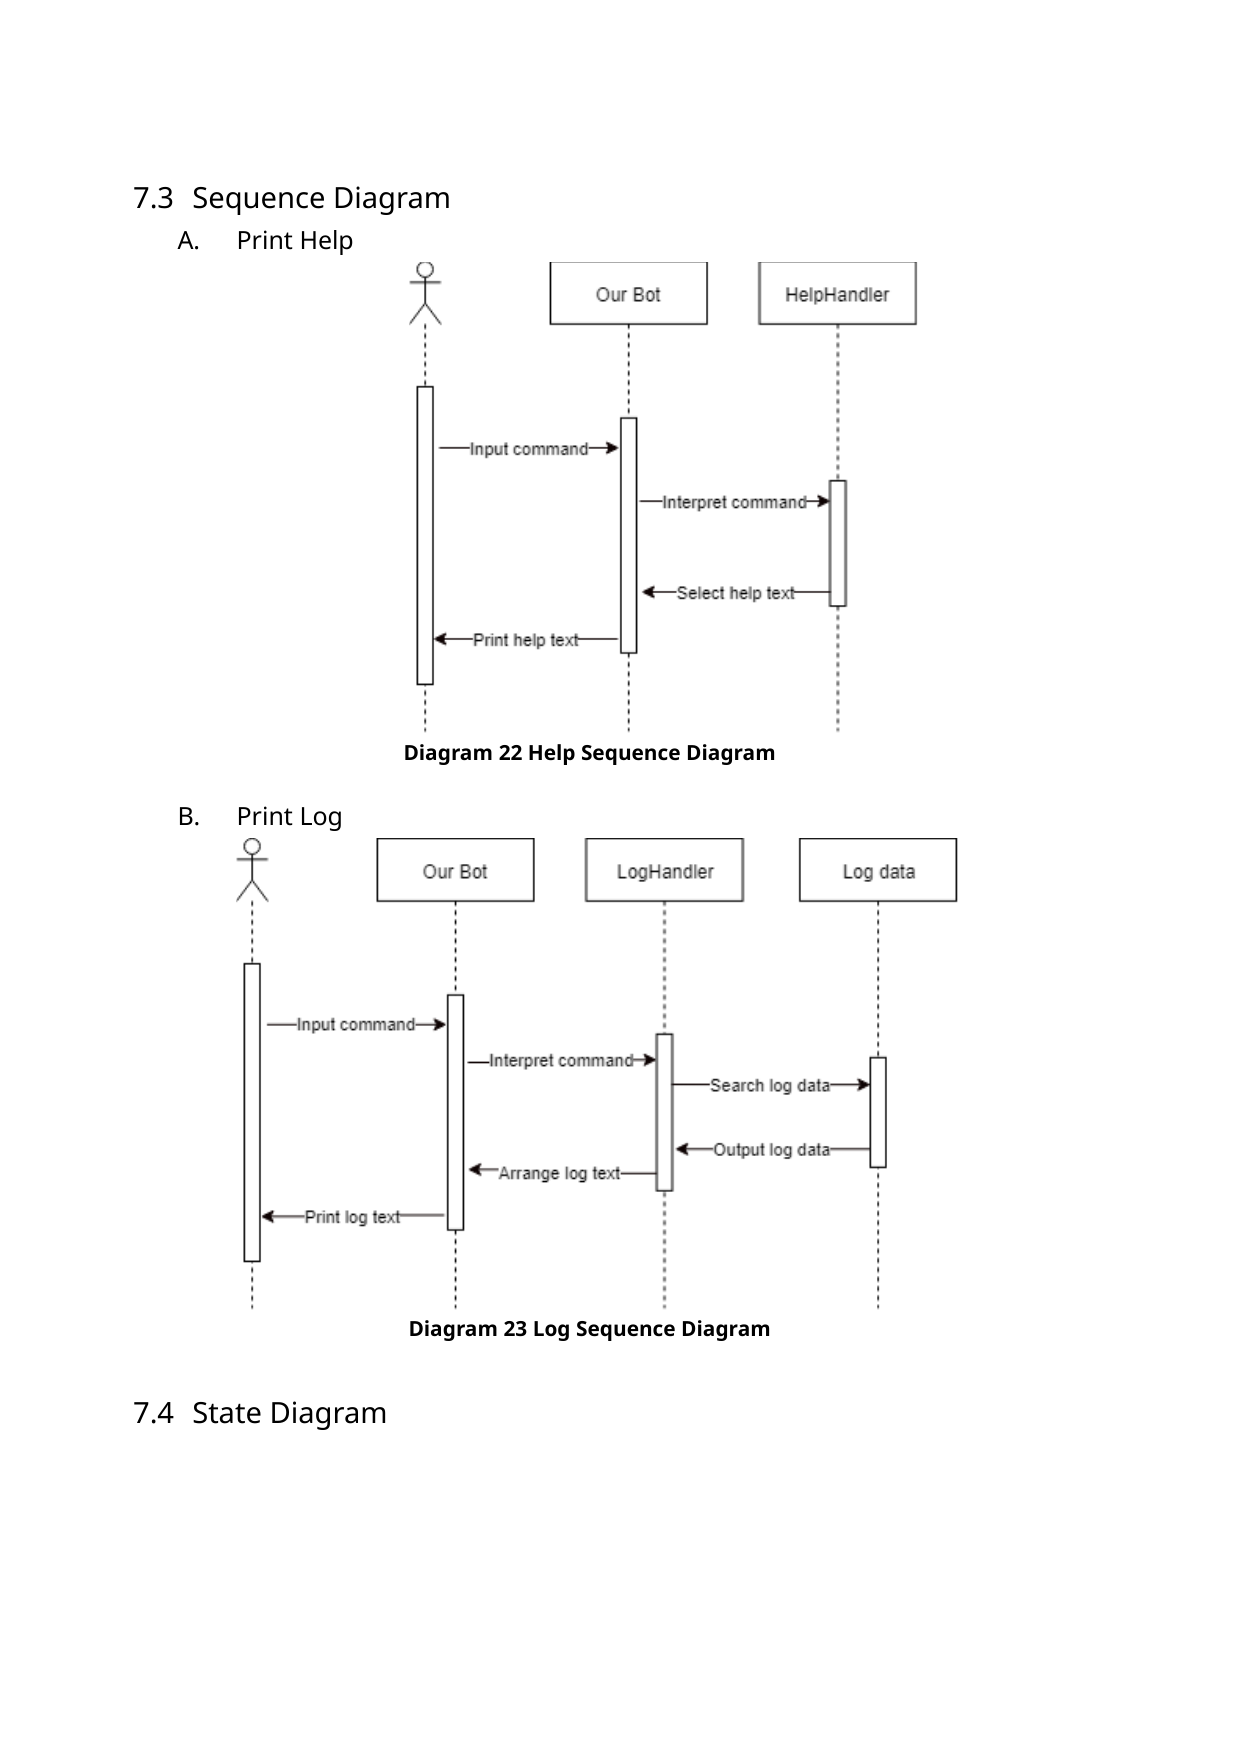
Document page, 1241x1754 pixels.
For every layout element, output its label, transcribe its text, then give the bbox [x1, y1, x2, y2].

list State Diagram [133, 1392, 1090, 1432]
list Print Log [177, 799, 1090, 833]
list Sequence Diagram [133, 177, 1090, 217]
list Print Help [177, 223, 1090, 257]
picture [236, 838, 959, 1311]
picture [409, 262, 918, 734]
